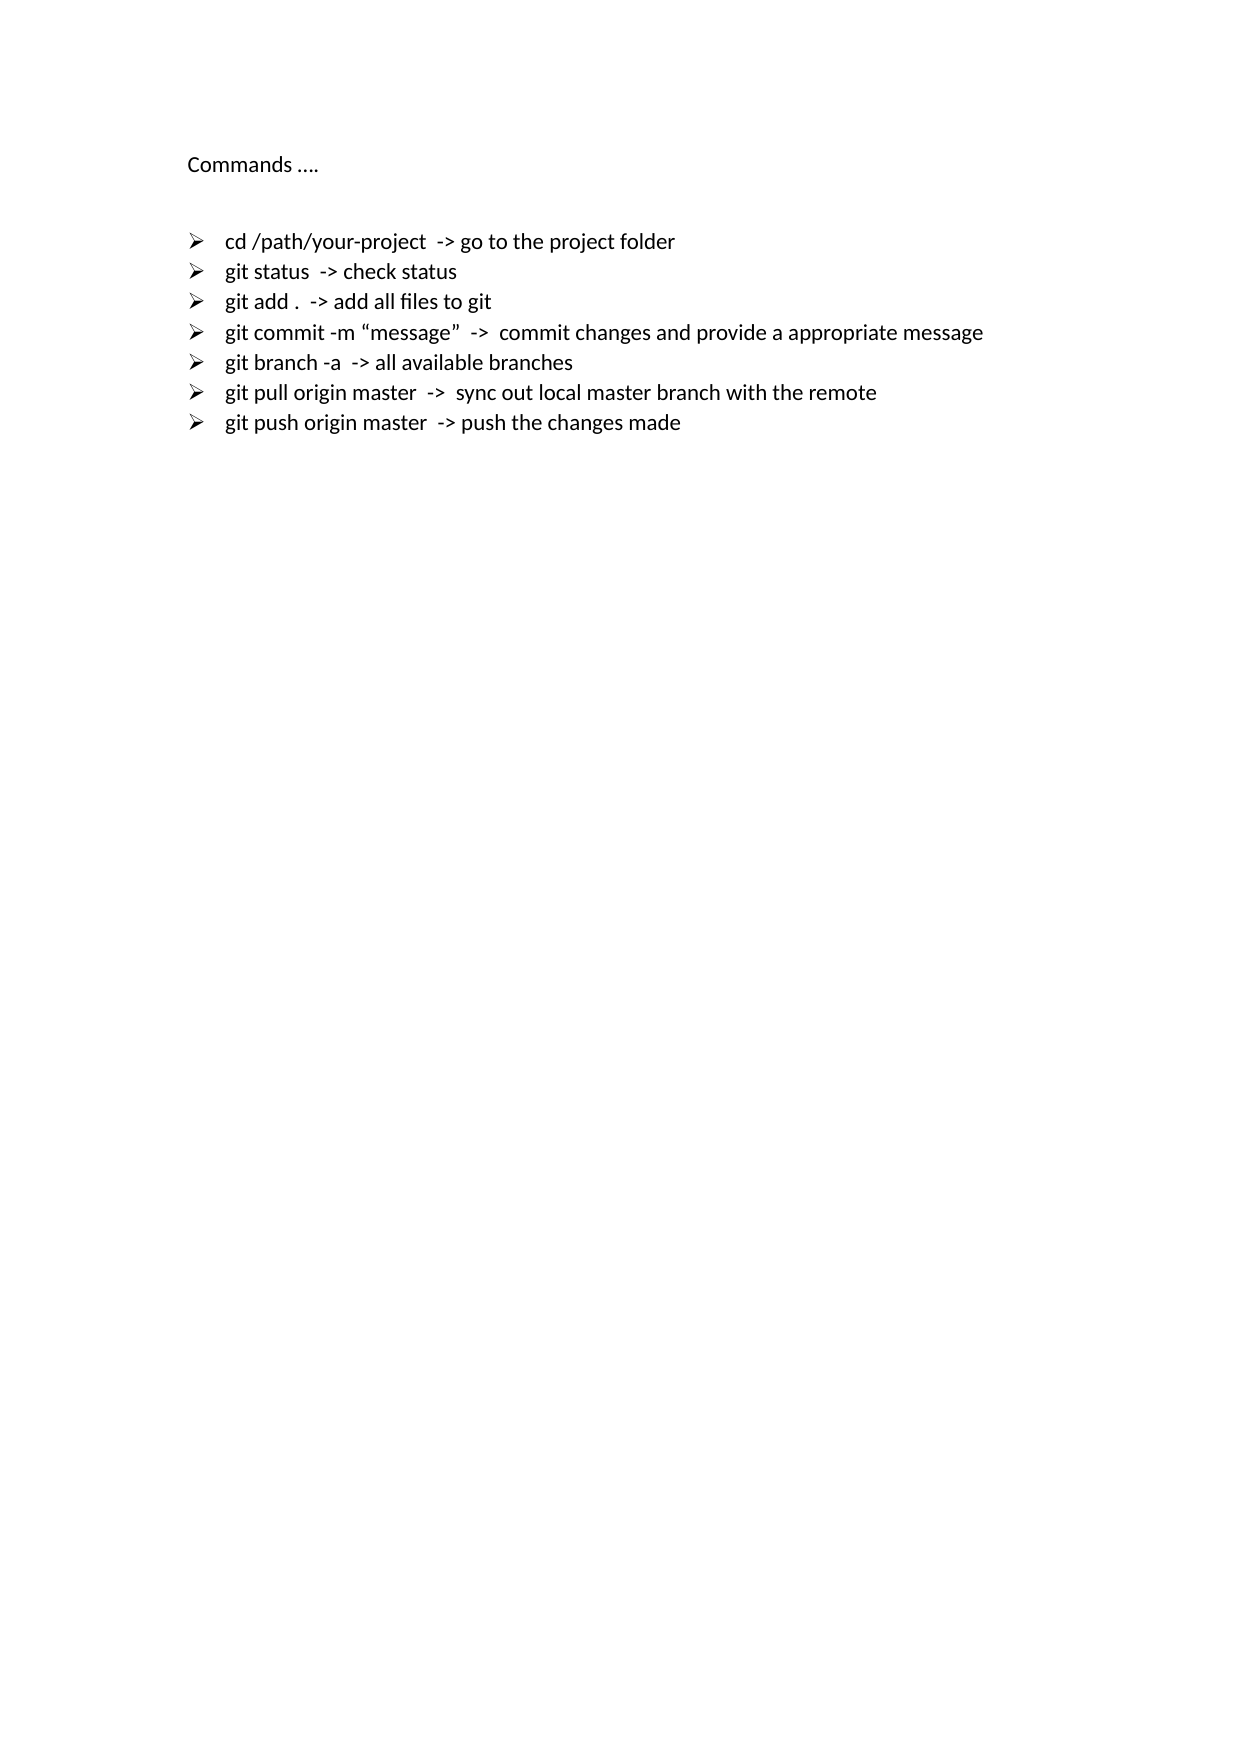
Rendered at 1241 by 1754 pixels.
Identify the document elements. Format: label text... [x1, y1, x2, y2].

list git pull origin master -> sync out local master branch with the remote [187, 378, 1090, 406]
list git branch -a -> all available branches [187, 348, 1090, 376]
list cd /path/your-project -> go to the project folder [187, 227, 1090, 255]
list git add . -> add all files to git [187, 287, 1090, 316]
list git commit -m “message” -> commit changes and provide a appropriate message [187, 318, 1090, 346]
list git push origin master -> push the changes made [187, 408, 1090, 436]
text Commands …. [187, 150, 1090, 178]
list git status -> check status [187, 257, 1090, 285]
